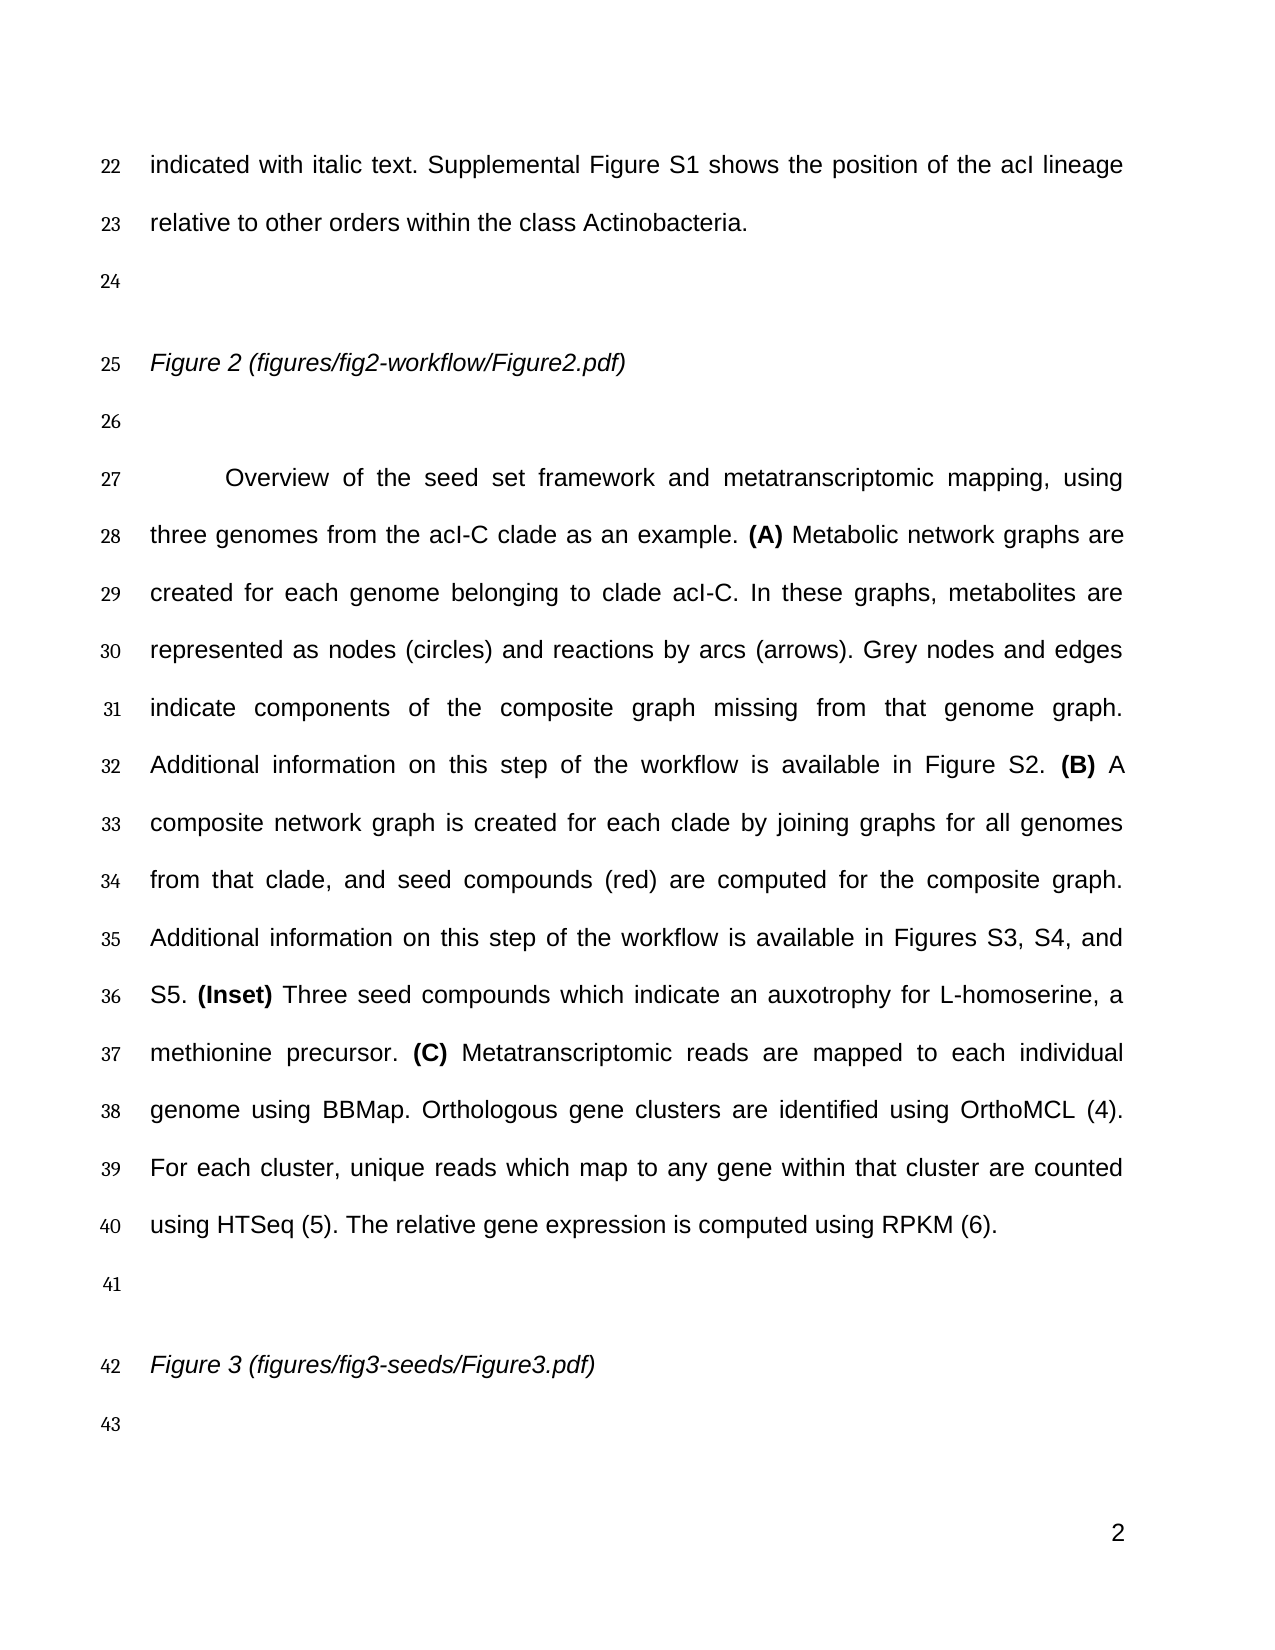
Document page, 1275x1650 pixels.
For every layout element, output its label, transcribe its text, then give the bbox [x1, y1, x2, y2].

text Overview of the seed set framework and metatranscriptomic mapping, using three genomes from the acI-C clade as an example. (A) Metabolic network graphs are created for each genome belonging to clade acI-C. In these graphs, metabolites are represented as nodes (circles) and reactions by arcs (arrows). Grey nodes and edges indicate components of the composite graph missing from that genome graph. Additional information on this step of the workflow is available in Figure S2. (B) A composite network graph is created for each clade by joining graphs for all genomes from that clade, and seed compounds (red) are computed for the composite graph. Additional information on this step of the workflow is available in Figures S3, S4, and S5. (Inset) Three seed compounds which indicate an auxotrophy for L-homoserine, a methionine precursor. (C) Metatranscriptomic reads are mapped to each individual genome using BBMap. Orthologous gene clusters are identified using OrthoMCL (4). For each cluster, unique reads which map to any gene within that cluster are counted using HTSeq (5). The relative gene expression is computed using RPKM (6). [150, 462, 1125, 1239]
subtitle Figure 2 (figures/fig2-workflow/Figure2.pdf) [150, 347, 1125, 376]
subtitle Figure 3 (figures/fig3-seeds/Figure3.pdf) [150, 1350, 1125, 1379]
